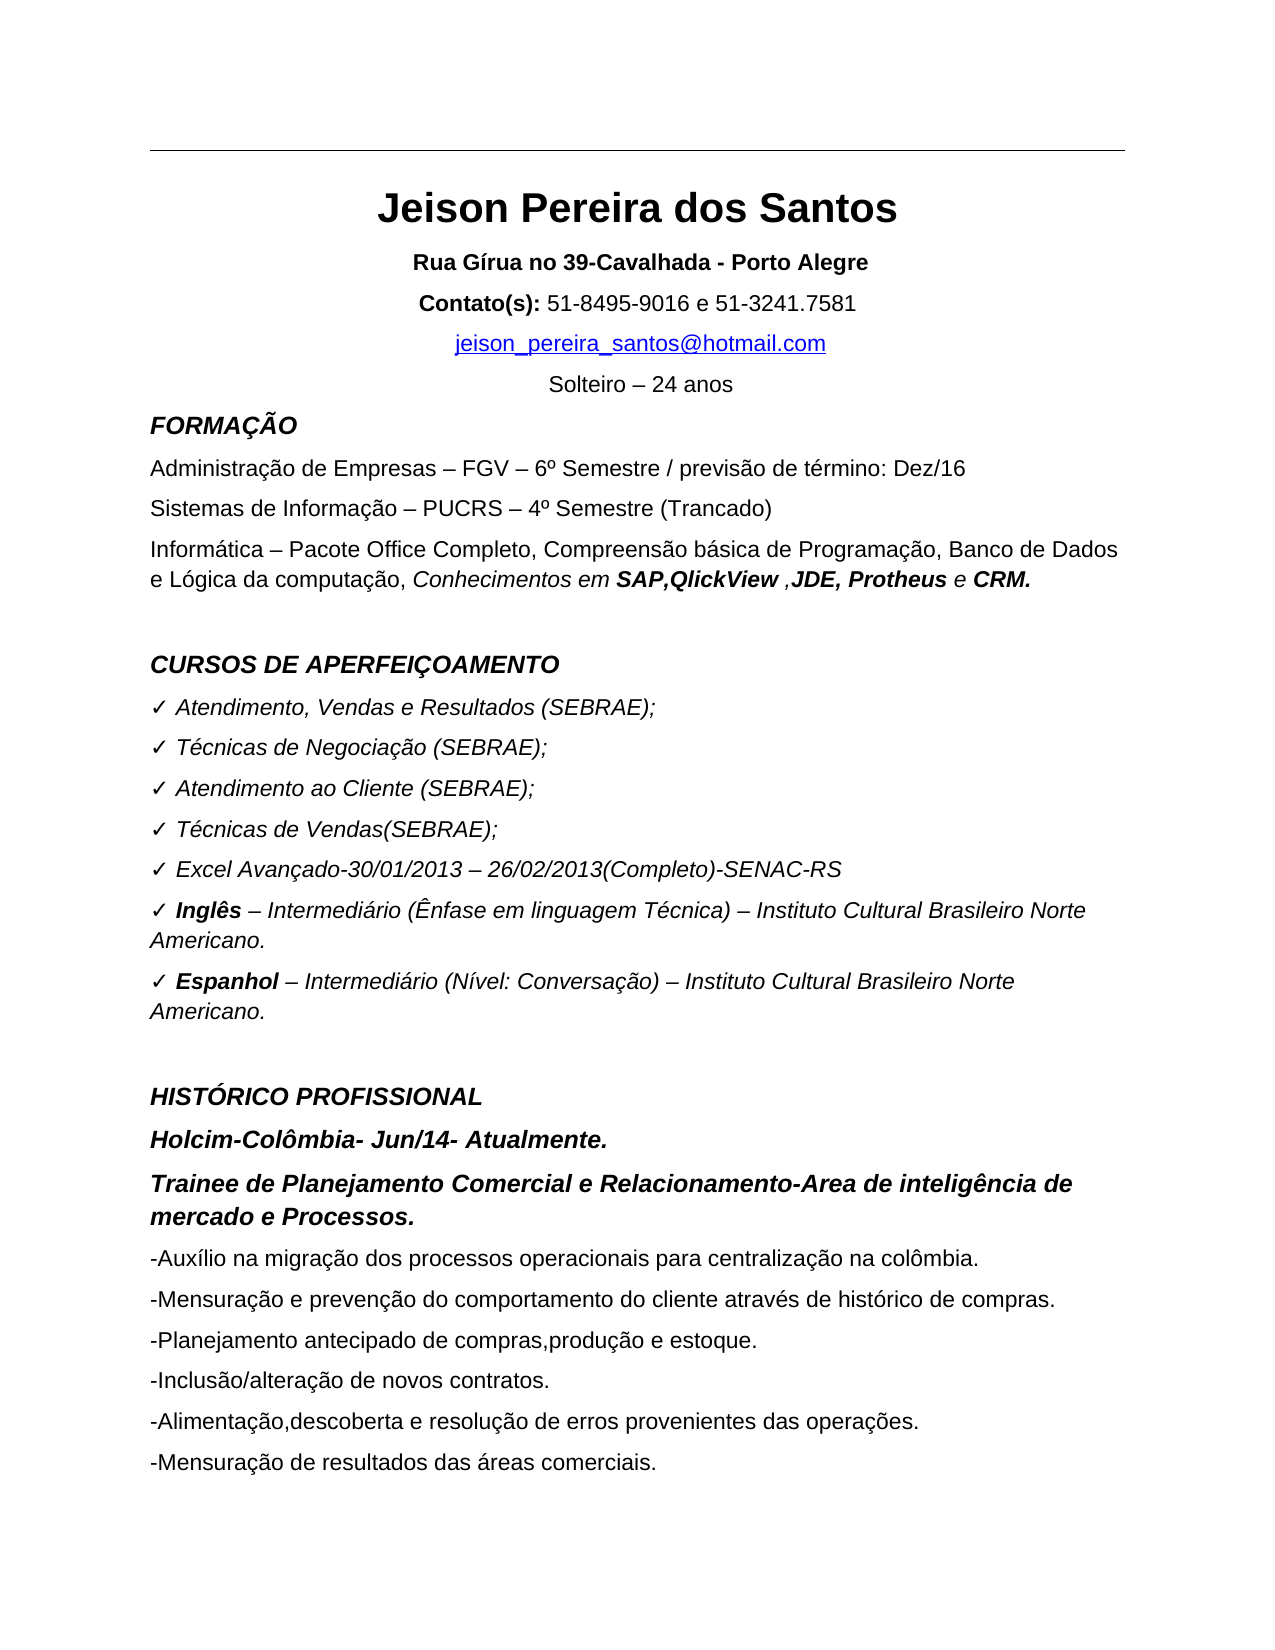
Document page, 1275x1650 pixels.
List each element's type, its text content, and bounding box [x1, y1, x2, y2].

text Contato(s): 51-8495-9016 e 51-3241.7581 [150, 289, 1125, 316]
text ✓ Excel Avançado-30/01/2013 – 26/02/2013(Completo)-SENAC-RS [150, 856, 1125, 883]
text Solteiro – 24 anos [150, 371, 1125, 397]
text -Auxílio na migração dos processos operacionais para centralização na colômbia. [150, 1245, 1125, 1272]
text ✓ Inglês – Intermediário (Ênfase em linguagem Técnica) – Instituto Cultural Brasileiro Norte Americano. [150, 897, 1125, 953]
text Jeison Pereira dos Santos [150, 183, 1125, 231]
text jeison_pereira_santos@hotmail.com [150, 330, 1125, 356]
text Holcim-Colômbia- Jun/14- Atualmente. [150, 1125, 1125, 1154]
text ✓ Atendimento, Vendas e Resultados (SEBRAE); [150, 694, 1125, 720]
text Rua Gírua no 39-Cavalhada - Porto Alegre [150, 249, 1125, 275]
text -Alimentação,descoberta e resolução de erros provenientes das operações. [150, 1408, 1125, 1434]
text -Planejamento antecipado de compras,produção e estoque. [150, 1327, 1125, 1353]
text ✓ Técnicas de Negociação (SEBRAE); [150, 734, 1125, 761]
text -Mensuração de resultados das áreas comerciais. [150, 1448, 1125, 1475]
text HISTÓRICO PROFISSIONAL [150, 1082, 1125, 1111]
text -Mensuração e prevenção do comportamento do cliente através de histórico de compras. [150, 1286, 1125, 1312]
text ✓ Atendimento ao Cliente (SEBRAE); [150, 775, 1125, 801]
text -Inclusão/alteração de novos contratos. [150, 1367, 1125, 1393]
text FORMAÇÃO [150, 411, 1125, 440]
text Administração de Empresas – FGV – 6º Semestre / previsão de término: Dez/16 [150, 455, 1125, 481]
text ✓ Espanhol – Intermediário (Nível: Conversação) – Instituto Cultural Brasileiro Norte Americano. [150, 968, 1125, 1024]
text Informática – Pacote Office Completo, Compreensão básica de Programação, Banco de Dados e Lógica da computação, Conhecimentos em SAP,QlickView ,JDE, Protheus e CRM. [150, 536, 1125, 593]
text ✓ Técnicas de Vendas(SEBRAE); [150, 816, 1125, 842]
text CURSOS DE APERFEIÇOAMENTO [150, 650, 1125, 679]
text Sistemas de Informação – PUCRS – 4º Semestre (Trancado) [150, 495, 1125, 522]
text Trainee de Planejamento Comercial e Relacionamento-Area de inteligência de mercado e Processos. [150, 1169, 1125, 1231]
